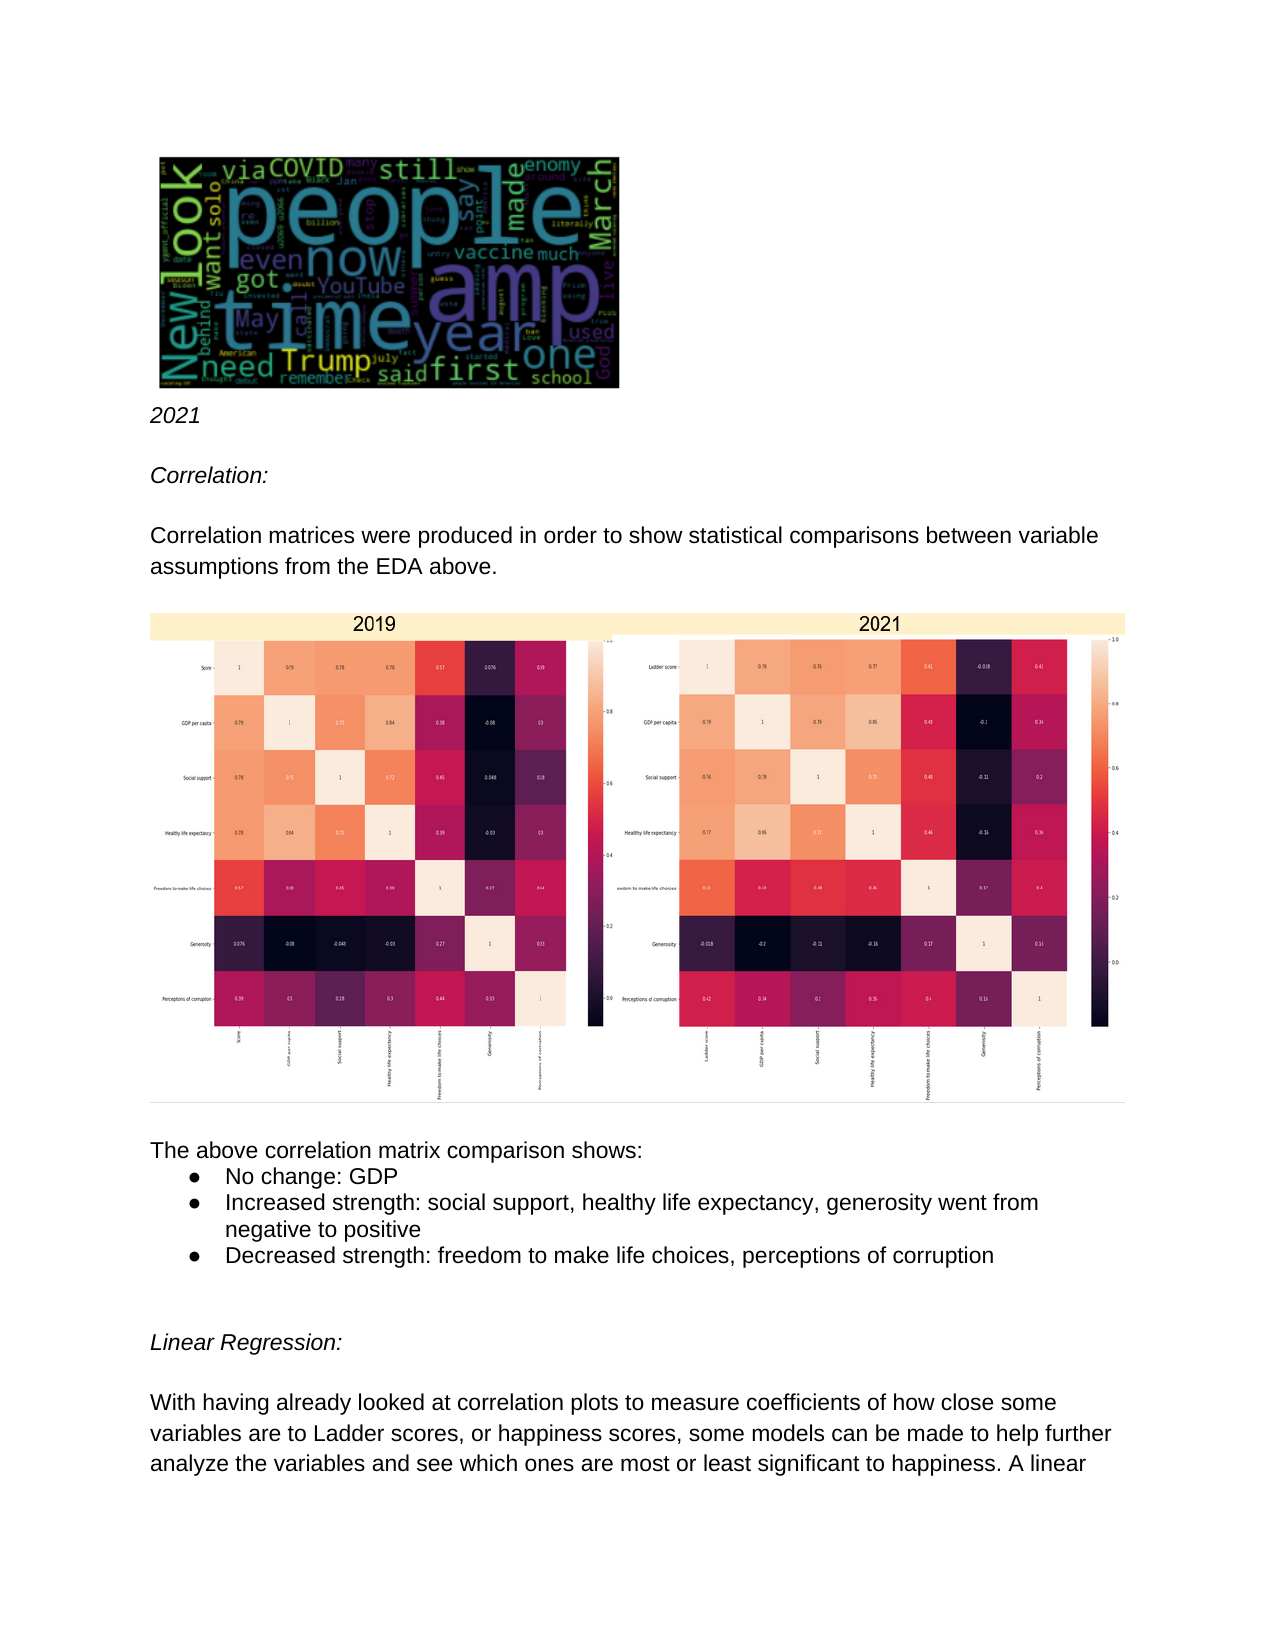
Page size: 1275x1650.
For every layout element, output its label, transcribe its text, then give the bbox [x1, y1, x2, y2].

picture [150, 150, 629, 398]
list Decreased strength: freedom to make life choices, perceptions of corruption [187, 1242, 1125, 1268]
list No change: GDP [187, 1163, 1125, 1189]
text Linear Regression: [150, 1329, 1125, 1355]
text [150, 1389, 1125, 1476]
text 2021 [150, 402, 1125, 428]
text Correlation matrices were produced in order to show statistical comparisons between variable assumptions from the EDA above. [150, 522, 1125, 579]
text Correlation: [150, 462, 1125, 488]
picture [150, 613, 1125, 1103]
text The above correlation matrix comparison shows: [150, 1137, 1125, 1163]
list Increased strength: social support, healthy life expectancy, generosity went from negative to positive [187, 1189, 1125, 1242]
